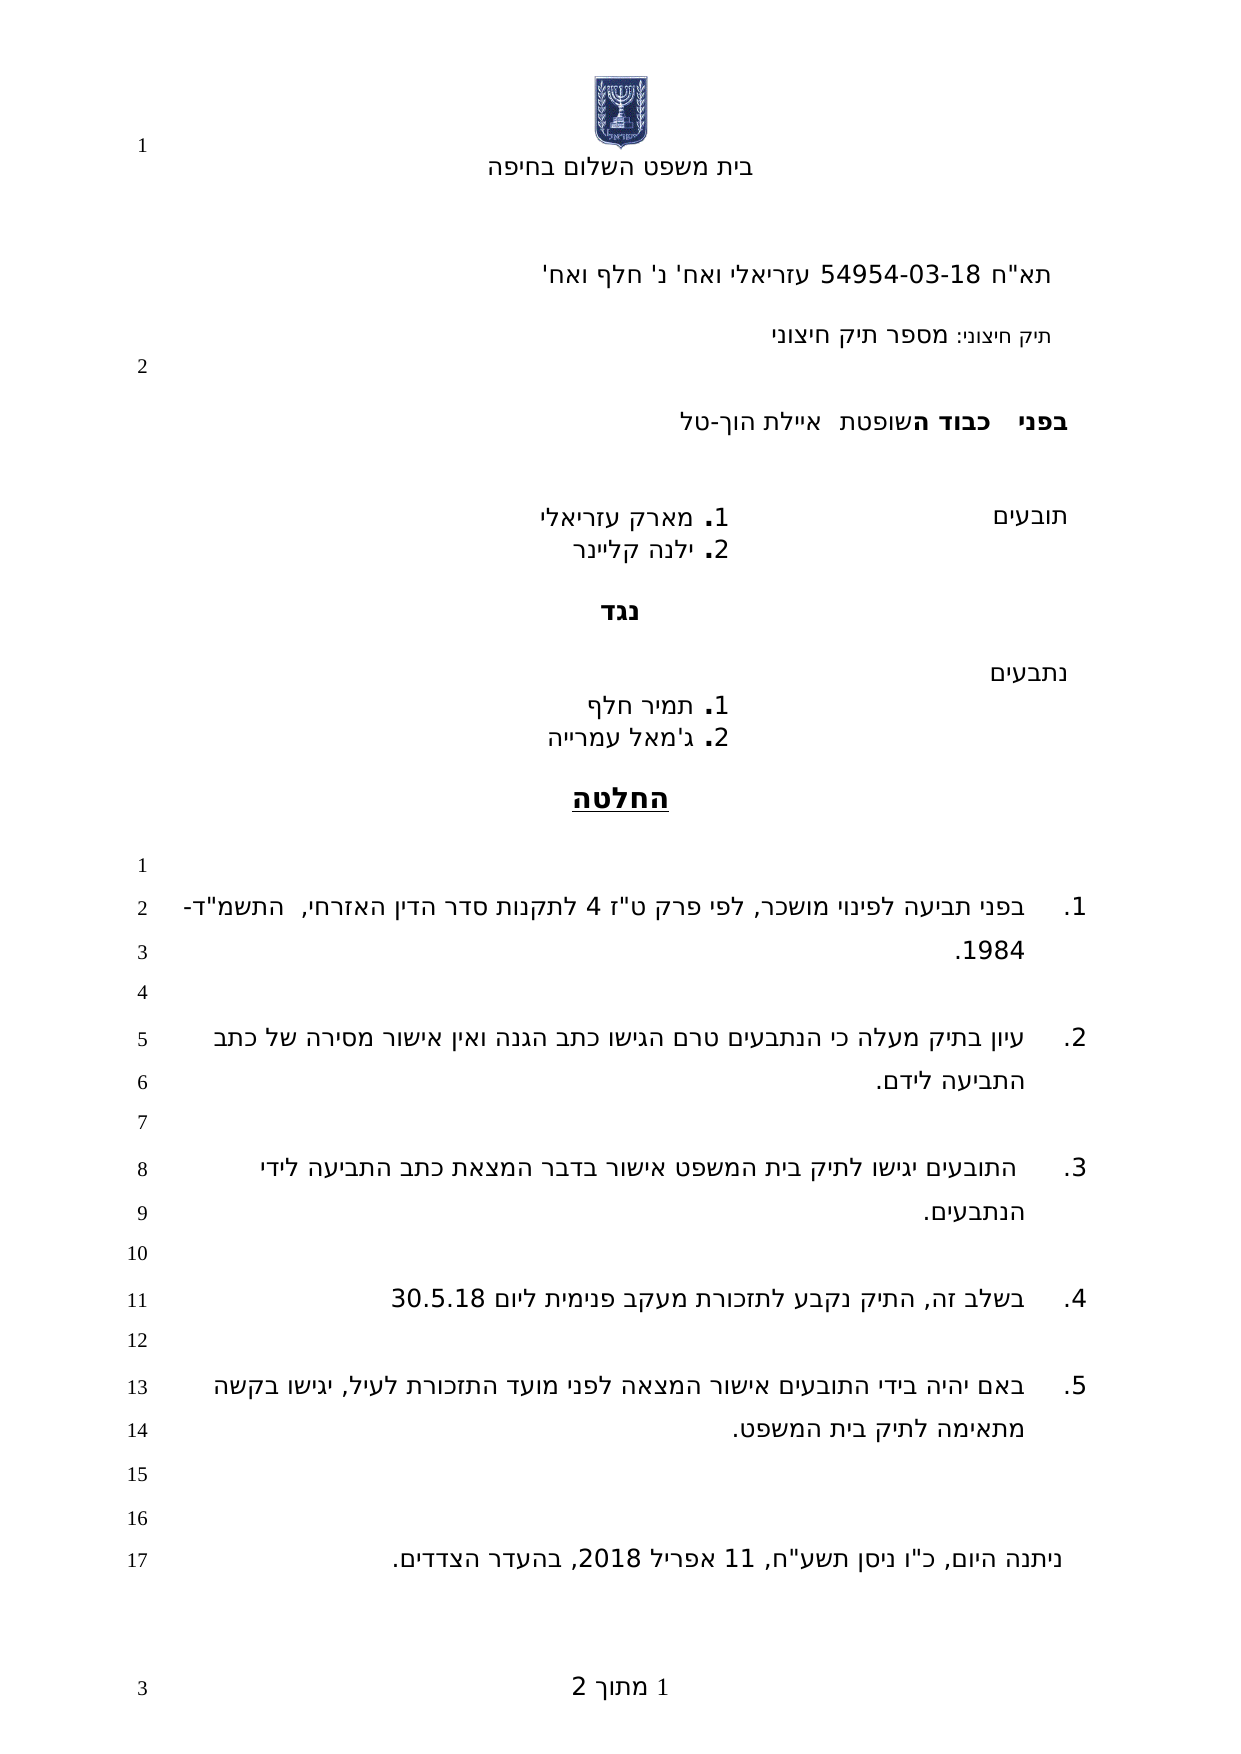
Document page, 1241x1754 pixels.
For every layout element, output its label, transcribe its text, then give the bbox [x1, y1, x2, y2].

list באם יהיה בידי התובעים אישור המצאה לפני מועד התזכורת לעיל, יגישו בקשה מתאימה לתיק בית המשפט. [177, 1371, 1063, 1444]
table_cell . . [161, 470, 741, 564]
table_cell נגד [161, 565, 1079, 658]
table_header כבוד ה [161, 408, 1002, 470]
table_cell [741, 659, 1079, 753]
table_cell [741, 470, 1079, 564]
list עיון בתיק מעלה כי הנתבעים טרם הגישו כתב הגנה ואין אישור מסירה של כתב התביעה לידם. [177, 1023, 1063, 1096]
text ניתנה היום, , , בהעדר הצדדים. [177, 1545, 1063, 1574]
table_header בפני [1002, 408, 1079, 470]
list בפני תביעה לפינוי מושכר, לפי פרק ט"ז 4 לתקנות סדר הדין האזרחי, התשמ"ד- 1984. [177, 892, 1063, 965]
list בשלב זה, התיק נקבע לתזכורת מעקב פנימית ליום 30.5.18 [177, 1284, 1063, 1313]
table_cell . . [161, 659, 741, 753]
picture [589, 75, 651, 152]
list התובעים יגישו לתיק בית המשפט אישור בדבר המצאת כתב התביעה לידי הנתבעים. [177, 1153, 1063, 1226]
table_header החלטה [161, 782, 1079, 849]
